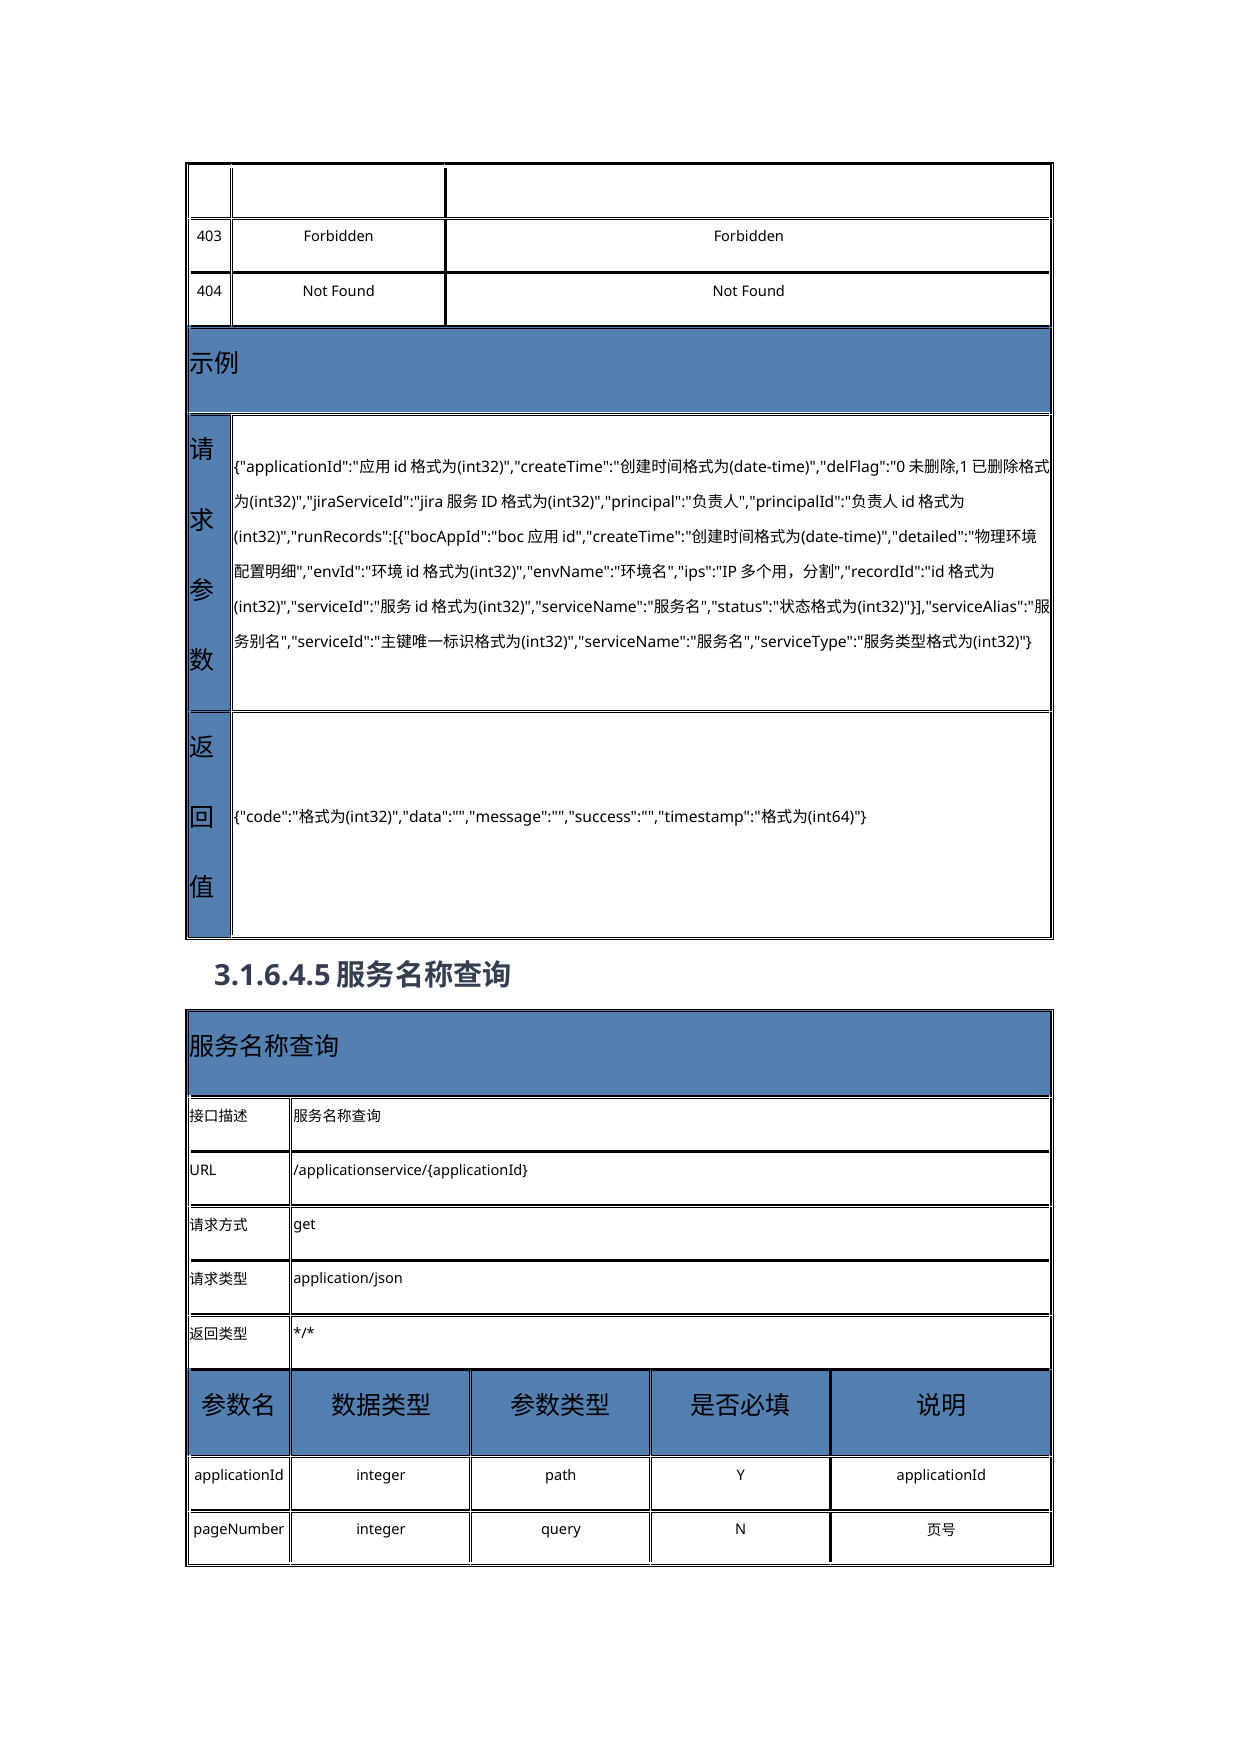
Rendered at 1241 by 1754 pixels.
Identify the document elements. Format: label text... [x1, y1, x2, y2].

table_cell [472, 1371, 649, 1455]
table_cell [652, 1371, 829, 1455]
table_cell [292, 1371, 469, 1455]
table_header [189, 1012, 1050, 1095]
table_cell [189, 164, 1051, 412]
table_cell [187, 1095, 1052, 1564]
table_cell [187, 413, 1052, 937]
subtitle 3.1.6.4.5服务名称查询 [67, 940, 1053, 1005]
